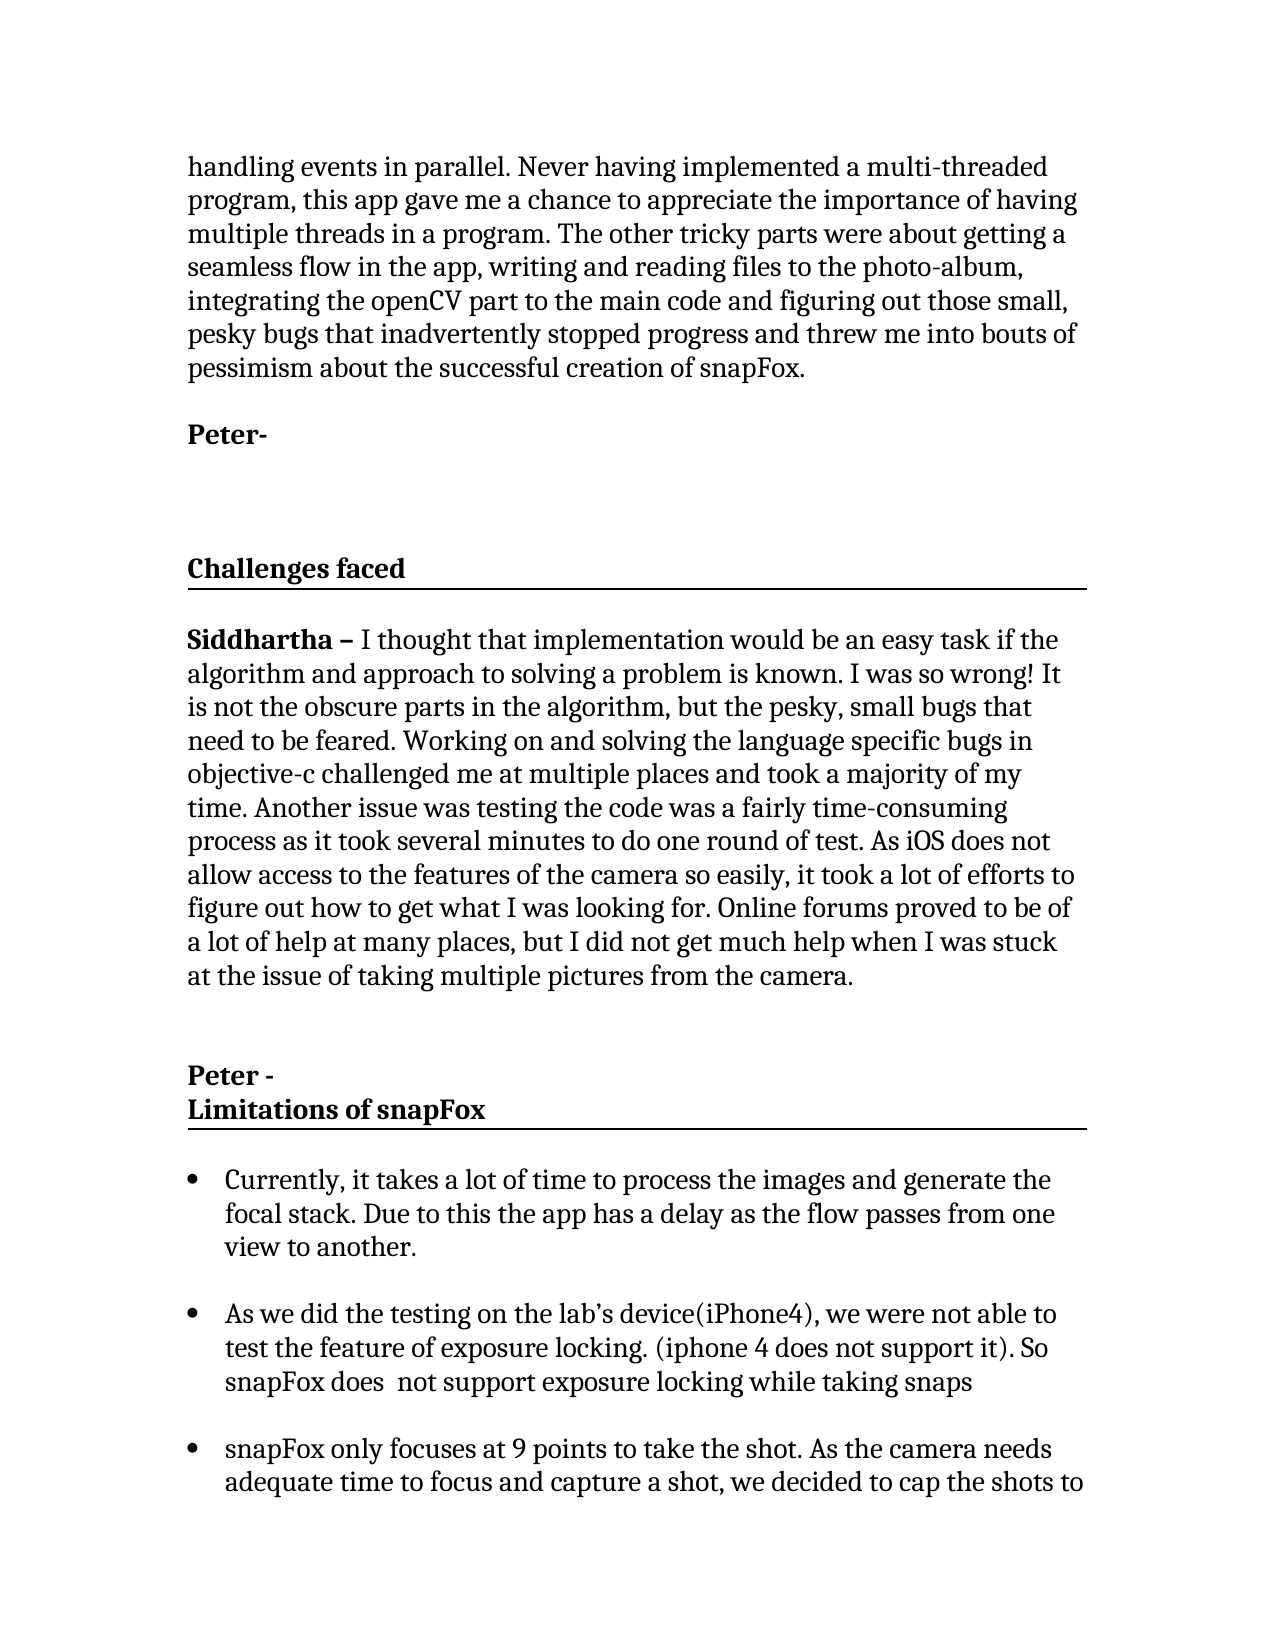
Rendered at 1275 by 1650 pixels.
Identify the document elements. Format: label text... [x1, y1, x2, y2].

text Challenges faced [187, 552, 1087, 590]
text Limitations of snapFox [187, 1093, 1087, 1130]
list As we did the testing on the lab’s device(iPhone4), we were not able to test the feature of exposure locking. (iphone 4 does not support it). So snapFox does not support exposure locking while taking snaps [187, 1298, 1087, 1398]
text Siddhartha – I thought that implementation would be an easy task if the algorithm and approach to solving a problem is known. I was so wrong! It is not the obscure parts in the algorithm, but the pesky, small bugs that need to be feared. Working on and solving the language specific bugs in objective-c challenged me at multiple places and took a majority of my time. Another issue was testing the code was a fairly time-consuming process as it took several minutes to do one round of test. As iOS does not allow access to the features of the camera so easily, it took a lot of efforts to figure out how to get what I was looking for. Online forums proved to be of a lot of help at many places, but I did not get much help when I was stuck at the issue of taking multiple pictures from the camera. [187, 623, 1087, 992]
list Currently, it takes a lot of time to process the images and generate the focal stack. Due to this the app has a delay as the flow passes from one view to another. [187, 1163, 1087, 1264]
text Peter- [187, 418, 1087, 452]
text Peter - [187, 1059, 1087, 1093]
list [187, 1432, 1087, 1499]
